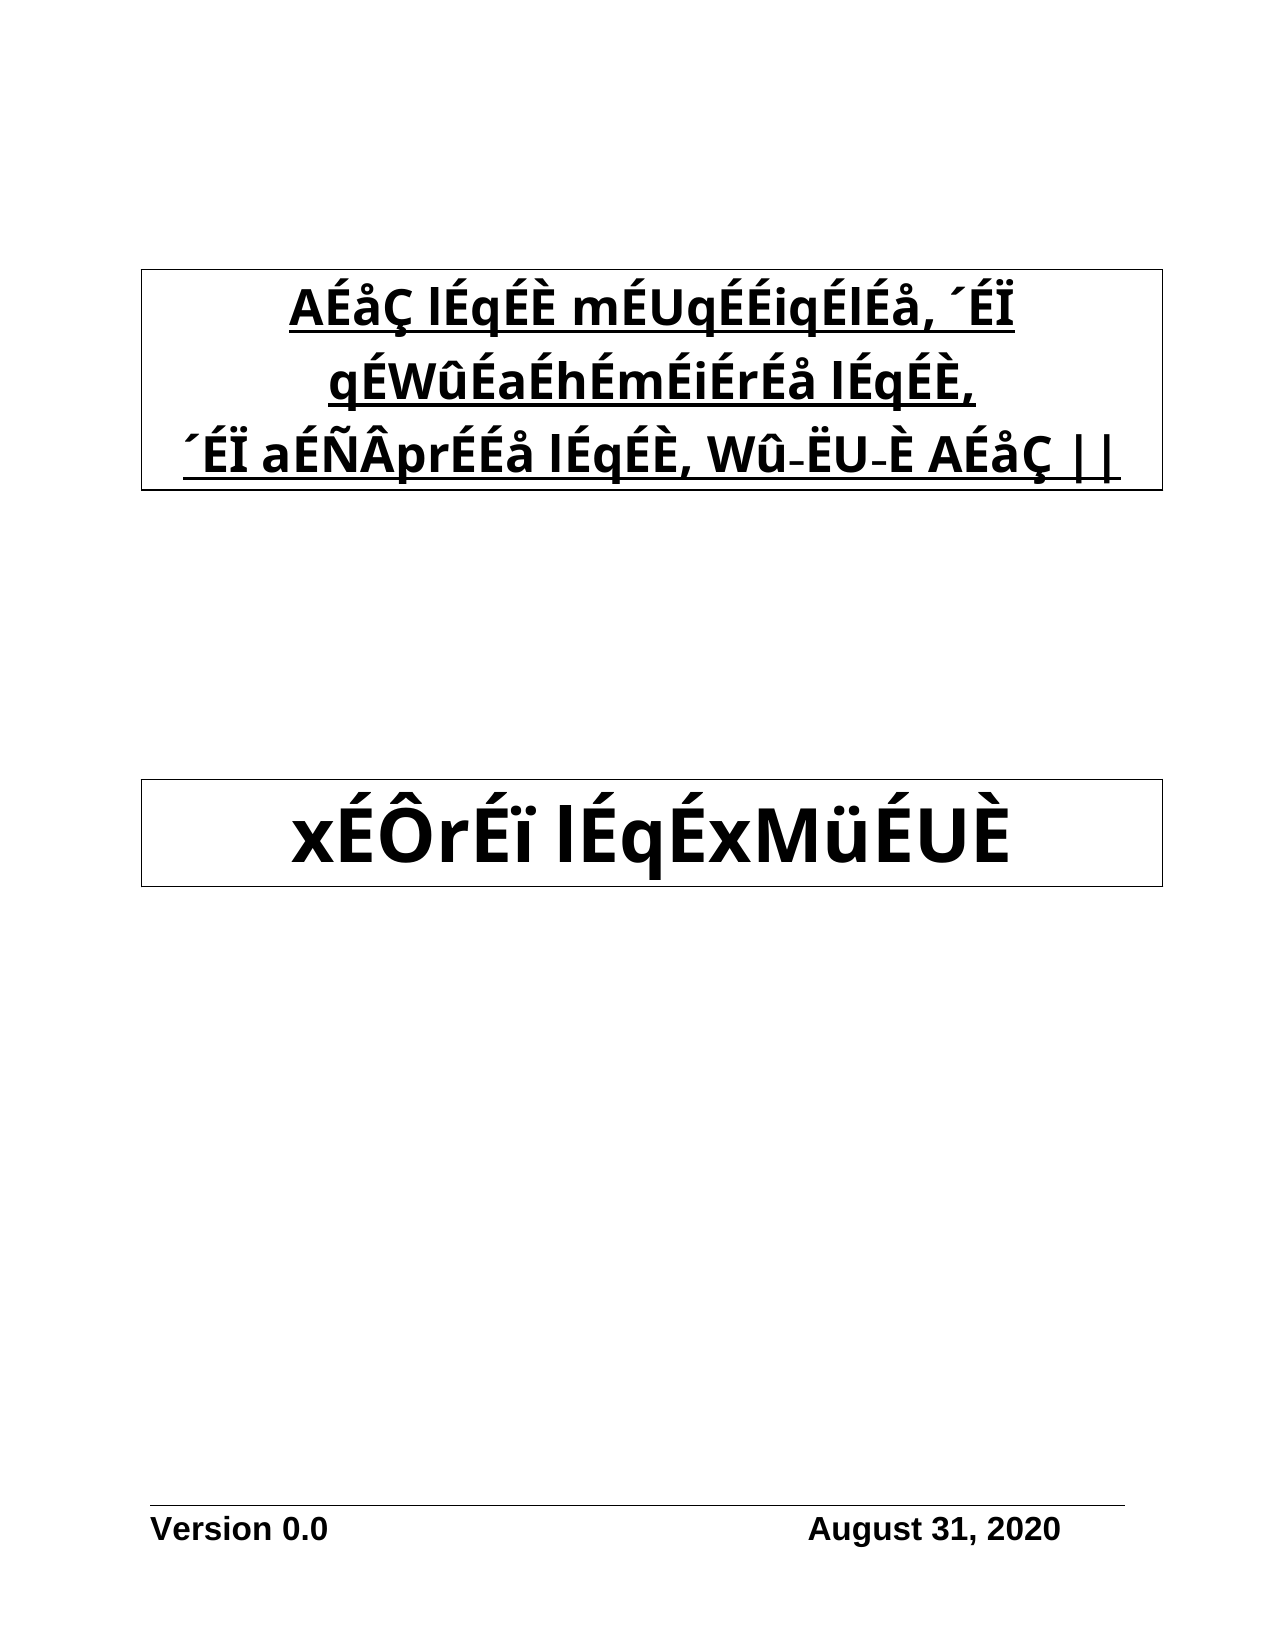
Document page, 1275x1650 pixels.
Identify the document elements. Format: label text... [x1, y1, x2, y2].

text AÉåÇ lÉqÉÈ mÉUqÉÉiqÉlÉå, ´ÉÏ qÉWûÉaÉhÉmÉiÉrÉå lÉqÉÈ, ´ÉÏ aÉÑÂprÉÉå lÉqÉÈ, Wû–ËU–È AÉåÇ || [142, 270, 1162, 489]
text xÉÔrÉï lÉqÉxMüÉUÈ [142, 780, 1162, 886]
